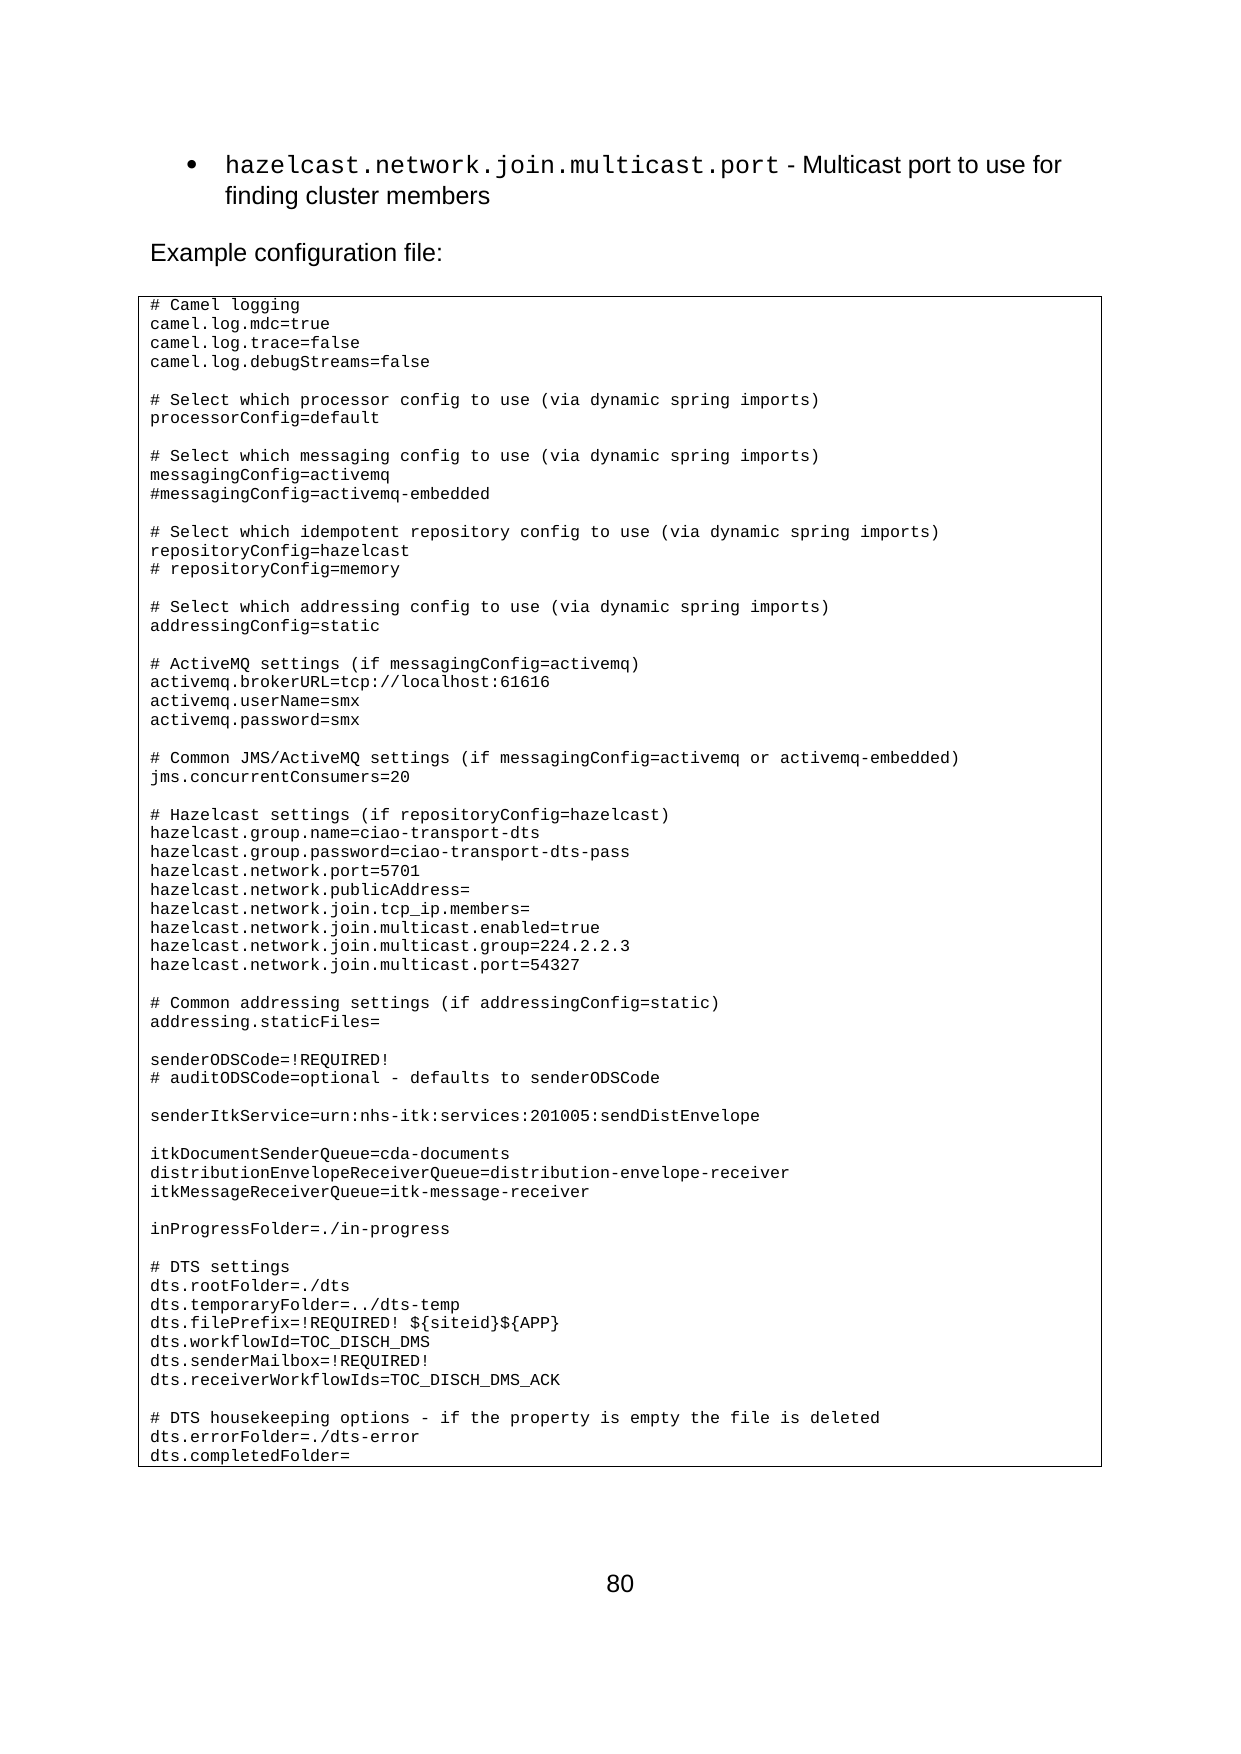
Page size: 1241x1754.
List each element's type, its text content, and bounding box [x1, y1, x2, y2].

text Example configuration file: [150, 238, 1090, 267]
table_header # Camel logging camel.log.mdc=true camel.log.trace=false camel.log.debugStreams=false # Select which processor config to use (via dynamic spring imports) processorConfig=default # Select which messaging config to use (via dynamic spring imports) messagingConfig=activemq #messagingConfig=activemq-embedded # Select which idempotent repository config to use (via dynamic spring imports) repositoryConfig=hazelcast # repositoryConfig=memory # Select which addressing config to use (via dynamic spring imports) addressingConfig=static # ActiveMQ settings (if messagingConfig=activemq) activemq.brokerURL=tcp://localhost:61616 activemq.userName=smx activemq.password=smx # Common JMS/ActiveMQ settings (if messagingConfig=activemq or activemq-embedded) jms.concurrentConsumers=20 # Hazelcast settings (if repositoryConfig=hazelcast) hazelcast.group.name=ciao-transport-dts hazelcast.group.password=ciao-transport-dts-pass hazelcast.network.port=5701 hazelcast.network.publicAddress= hazelcast.network.join.tcp_ip.members= hazelcast.network.join.multicast.enabled=true hazelcast.network.join.multicast.group=224.2.2.3 hazelcast.network.join.multicast.port=54327 # Common addressing settings (if addressingConfig=static) addressing.staticFiles= senderODSCode=!REQUIRED! # auditODSCode=optional - defaults to senderODSCode senderItkService=urn:nhs-itk:services:201005:sendDistEnvelope itkDocumentSenderQueue=cda-documents distributionEnvelopeReceiverQueue=distribution-envelope-receiver itkMessageReceiverQueue=itk-message-receiver inProgressFolder=./in-progress # DTS settings dts.rootFolder=./dts dts.temporaryFolder=../dts-temp dts.filePrefix=!REQUIRED! ${siteid}${APP} dts.workflowId=TOC_DISCH_DMS dts.senderMailbox=!REQUIRED! dts.receiverWorkflowIds=TOC_DISCH_DMS_ACK # DTS housekeeping options - if the property is empty the file is deleted dts.errorFolder=./dts-error dts.completedFolder= [139, 297, 1101, 1466]
list hazelcast.network.join.multicast.port - Multicast port to use for finding cluster members [187, 150, 1090, 210]
